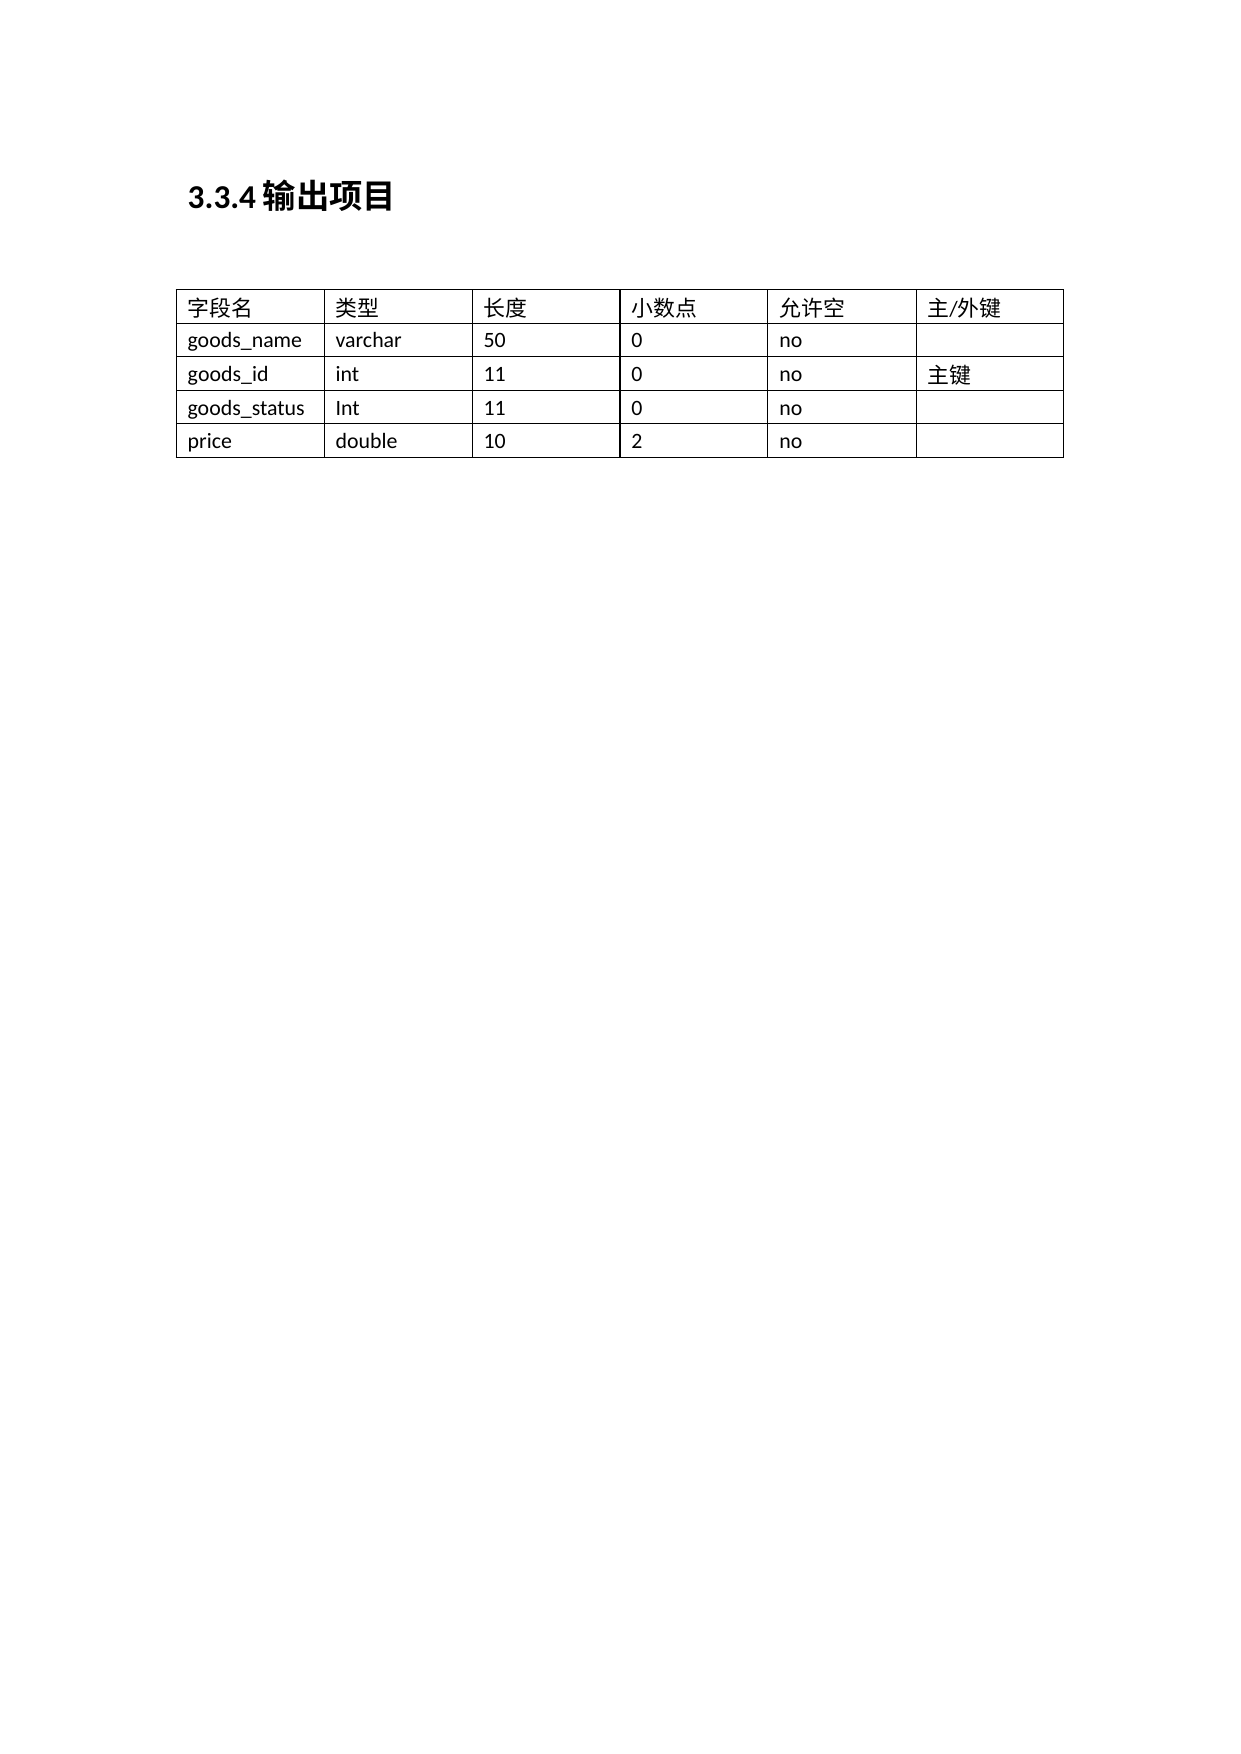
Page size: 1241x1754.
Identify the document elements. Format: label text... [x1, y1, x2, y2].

table_cell 10 [473, 424, 619, 457]
table_cell goods_name [177, 324, 324, 356]
table_cell [917, 324, 1063, 356]
table_cell double [325, 424, 472, 457]
table_cell 0 [621, 324, 767, 356]
table_header 类型 [325, 290, 472, 323]
table_cell 11 [473, 357, 619, 390]
table_header 字段名 [177, 290, 324, 323]
table_cell varchar [325, 324, 472, 356]
table_cell no [768, 324, 916, 356]
table_cell price [177, 424, 324, 457]
table_cell goods_id [177, 357, 324, 390]
table_header 长度 [473, 290, 619, 323]
table_header 允许空 [768, 290, 916, 323]
table_cell no [768, 424, 916, 457]
table_cell int [325, 357, 472, 390]
table_cell [917, 424, 1063, 457]
table_cell Int [325, 391, 472, 423]
table_cell 11 [473, 391, 619, 423]
table_cell 主键 [917, 357, 1063, 390]
table_header 主/外键 [917, 290, 1063, 323]
table_cell no [768, 357, 916, 390]
table_cell goods_status [177, 391, 324, 423]
table_cell 50 [473, 324, 619, 356]
table_cell no [768, 391, 916, 423]
table_cell 2 [621, 424, 767, 457]
subtitle 3.3.4输出项目 [187, 162, 1053, 227]
table_header 小数点 [621, 290, 767, 323]
table_cell 0 [621, 391, 767, 423]
table_cell [917, 391, 1063, 423]
table_cell 0 [621, 357, 767, 390]
